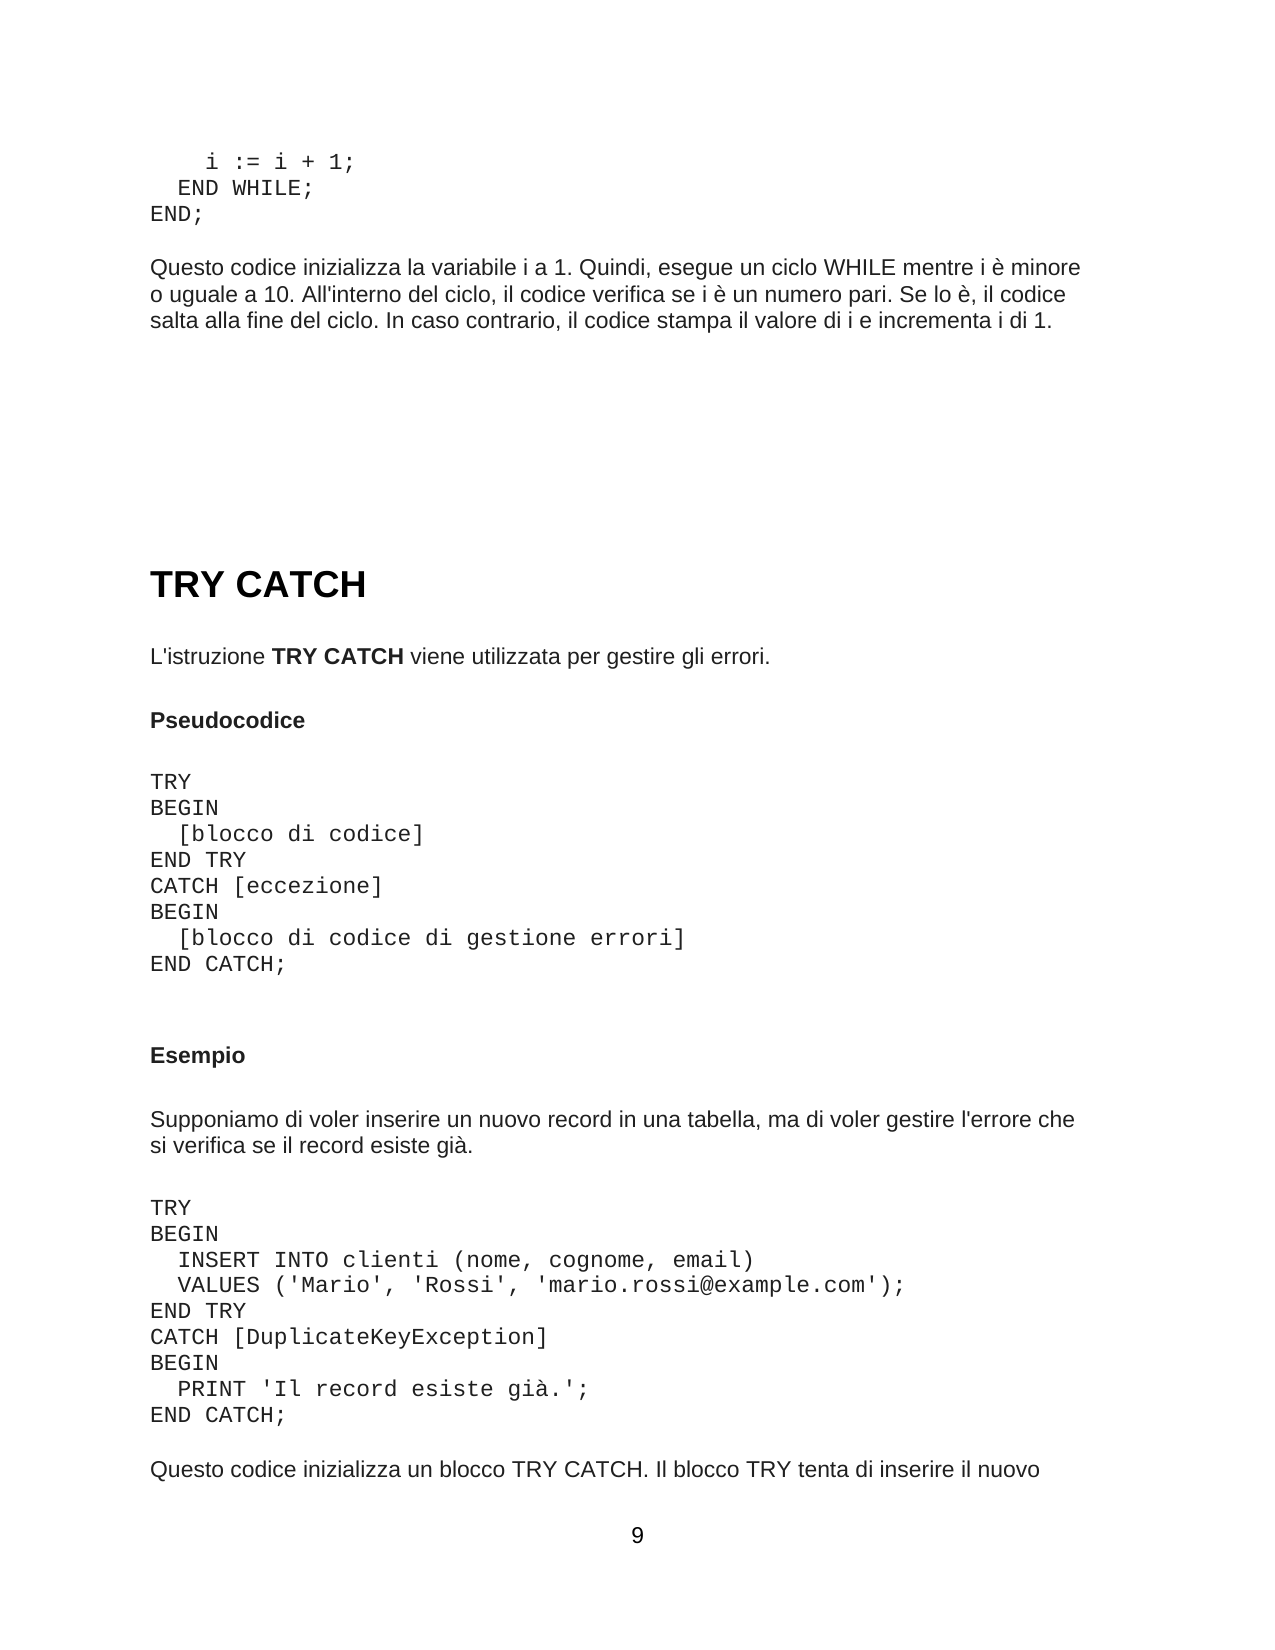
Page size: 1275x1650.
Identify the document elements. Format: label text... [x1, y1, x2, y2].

text Esempio [150, 1042, 1087, 1068]
text Pseudocodice [150, 707, 1087, 733]
text Supponiamo di voler inserire un nuovo record in una tabella, ma di voler gestire l'errore che si verifica se il record esiste già. [150, 1106, 1087, 1158]
subtitle TRY CATCH [150, 562, 1087, 605]
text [150, 150, 1087, 254]
text TRY BEGIN [blocco di codice] END TRY CATCH [eccezione] BEGIN [blocco di codice di gestione errori] END CATCH; [150, 771, 1087, 1004]
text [150, 1456, 1087, 1482]
text TRY BEGIN INSERT INTO clienti (nome, cognome, email) VALUES ('Mario', 'Rossi', 'mario.rossi@example.com'); END TRY CATCH [DuplicateKeyException] BEGIN PRINT 'Il record esiste già.'; END CATCH; [150, 1196, 1087, 1456]
text L'istruzione TRY CATCH viene utilizzata per gestire gli errori. [150, 643, 1087, 669]
text Questo codice inizializza la variabile i a 1. Quindi, esegue un ciclo WHILE mentre i è minore o uguale a 10. All'interno del ciclo, il codice verifica se i è un numero pari. Se lo è, il codice salta alla fine del ciclo. In caso contrario, il codice stampa il valore di i e incrementa i di 1. [150, 254, 1087, 333]
